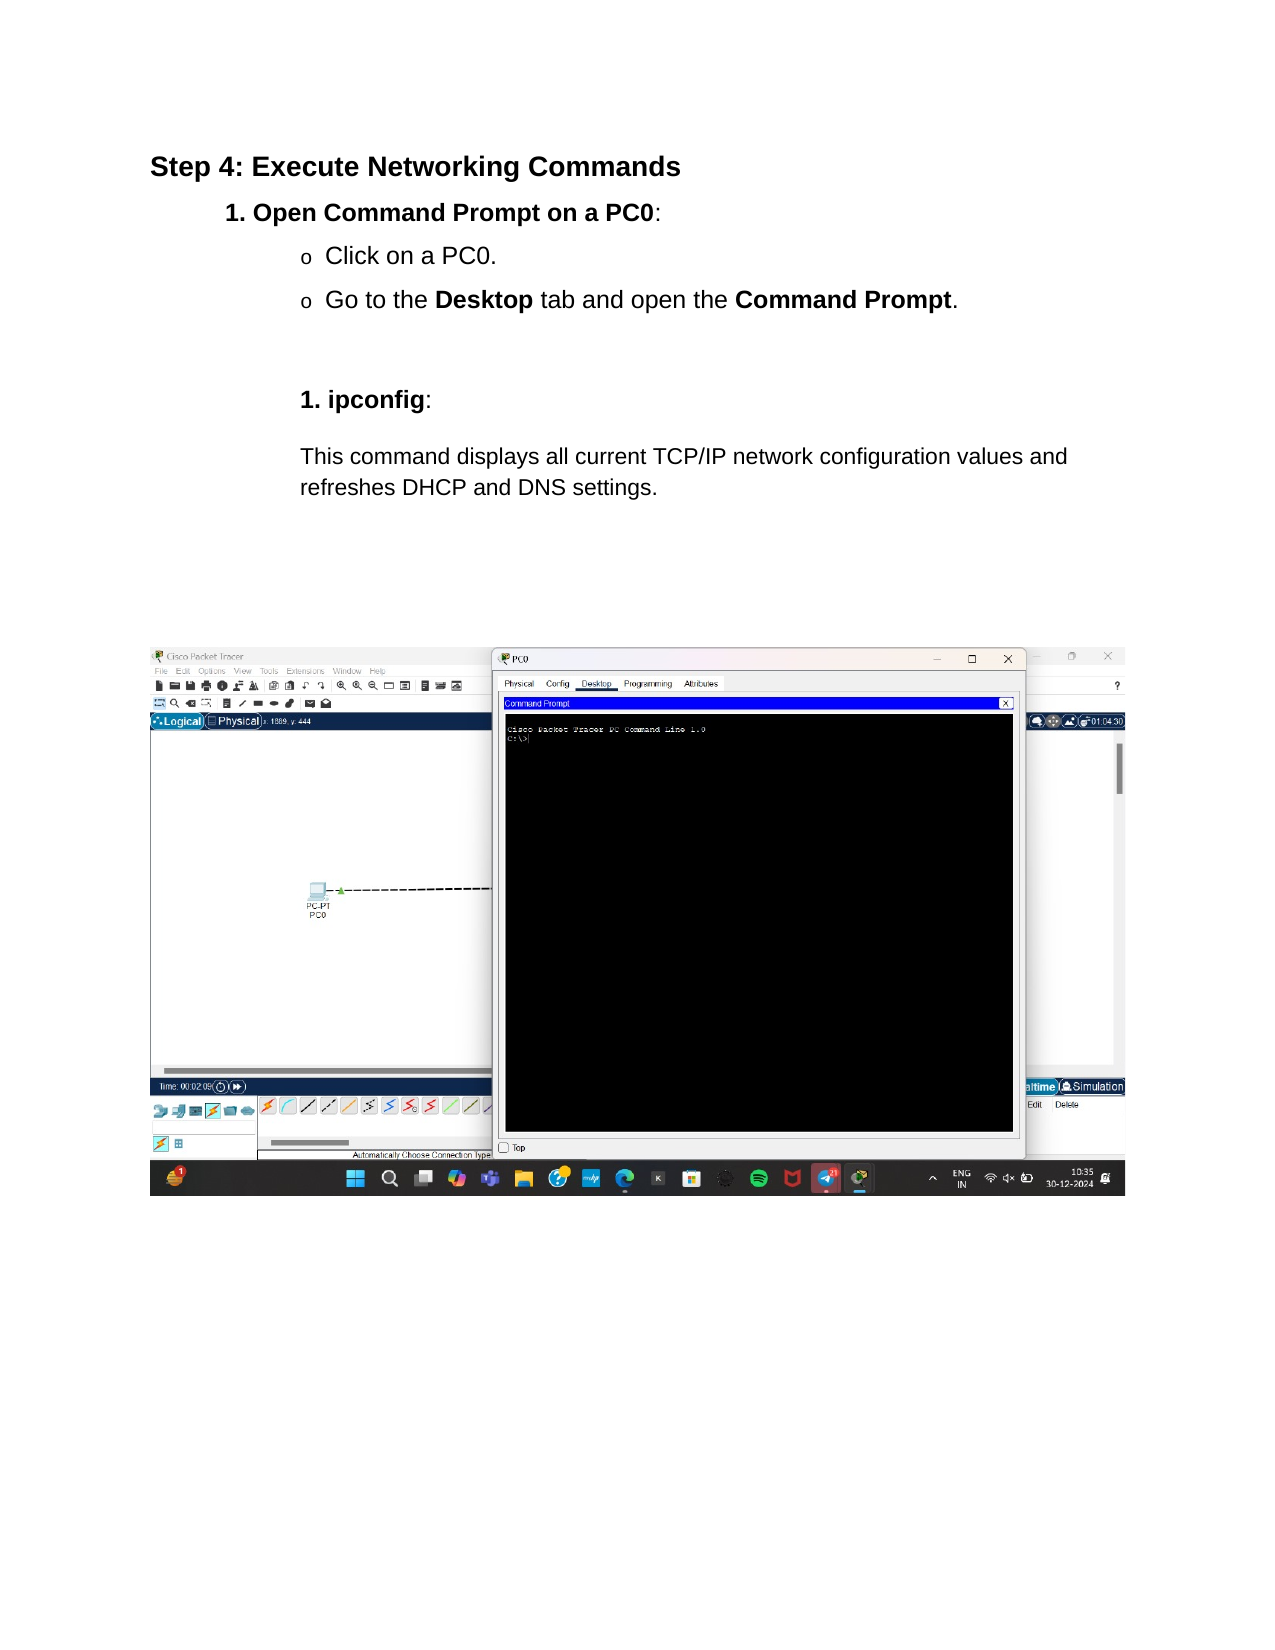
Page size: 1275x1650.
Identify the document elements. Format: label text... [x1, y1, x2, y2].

text o Go to the Desktop tab and open the Command Prompt. [300, 286, 1125, 315]
text o Click on a PC0. [300, 241, 1125, 271]
text 1. ipconfig: [300, 385, 1125, 414]
picture [150, 647, 1125, 1196]
text Step 4: Execute Networking Commands [150, 150, 1125, 182]
text This command displays all current TCP/IP network configuration values and refreshes DHCP and DNS settings. [300, 443, 1125, 500]
text 1. Open Command Prompt on a PC0: [225, 198, 1125, 226]
